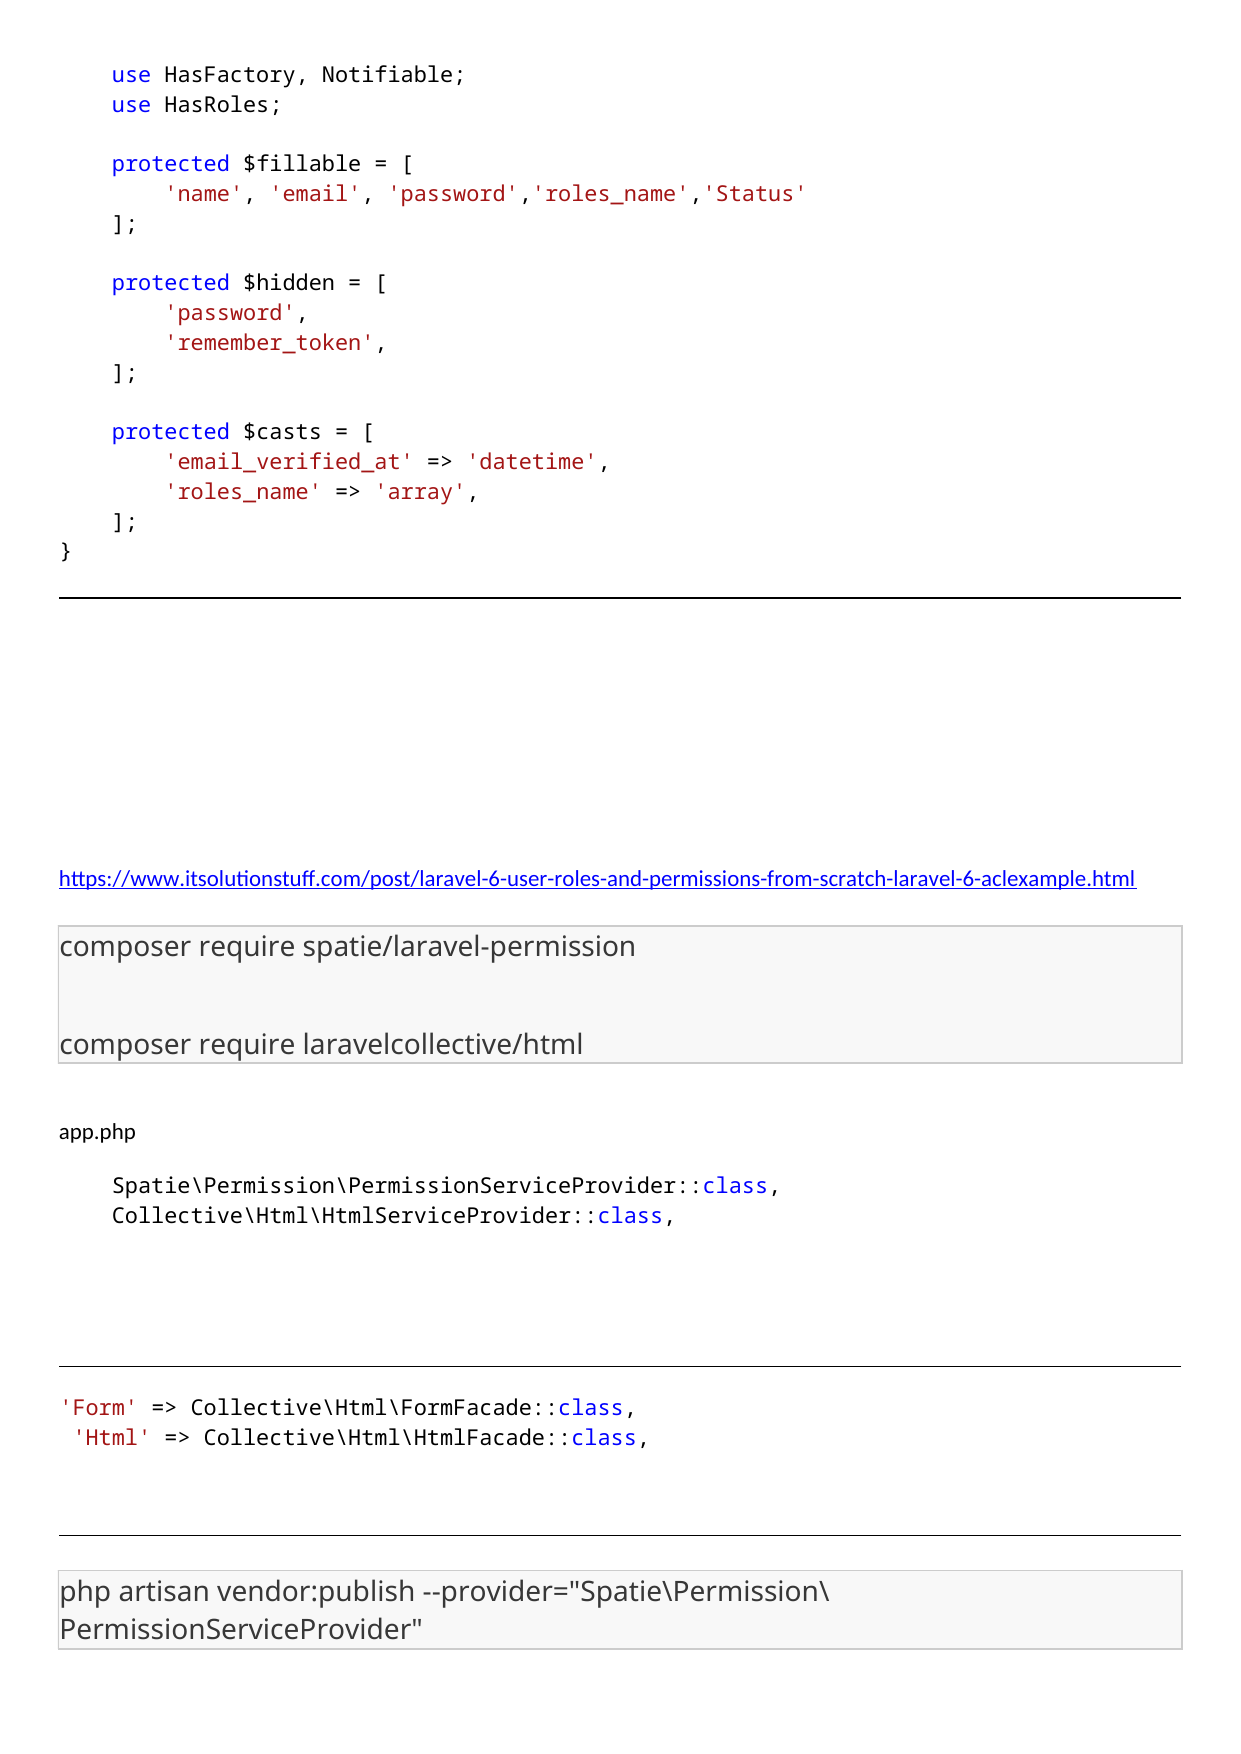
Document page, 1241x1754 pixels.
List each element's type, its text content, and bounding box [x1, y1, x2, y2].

text 'roles_name' => 'array', [59, 476, 1181, 506]
text Spatie\Permission\PermissionServiceProvider::class, [59, 1170, 1181, 1200]
text use HasRoles; [59, 89, 1181, 119]
text ]; [59, 208, 1181, 238]
text app.php [59, 1117, 1181, 1145]
text 'name', 'email', 'password','roles_name','Status' [59, 178, 1181, 208]
text use HasFactory, Notifiable; [59, 59, 1181, 89]
text protected $casts = [ [59, 416, 1181, 446]
text 'remember_token', [59, 327, 1181, 357]
text } [59, 535, 1181, 565]
text composer require laravelcollective/html [59, 993, 1181, 1062]
text 'password', [59, 297, 1181, 327]
text 'Html' => Collective\Html\HtmlFacade::class, [59, 1422, 1181, 1452]
text https://www.itsolutionstuff.com/post/laravel-6-user-roles-and-permissions-from-scratch-laravel-6-aclexample.html [59, 864, 1181, 892]
text protected $hidden = [ [59, 267, 1181, 297]
text protected $fillable = [ [59, 148, 1181, 178]
text composer require spatie/laravel-permission [59, 927, 1181, 965]
text 'Form' => Collective\Html\FormFacade::class, [59, 1392, 1181, 1422]
text ]; [59, 357, 1181, 387]
text Collective\Html\HtmlServiceProvider::class, [59, 1200, 1181, 1229]
text ]; [59, 506, 1181, 535]
text 'email_verified_at' => 'datetime', [59, 446, 1181, 476]
text php artisan vendor:publish --provider="Spatie\Permission\PermissionServiceProvider" [59, 1571, 1181, 1648]
